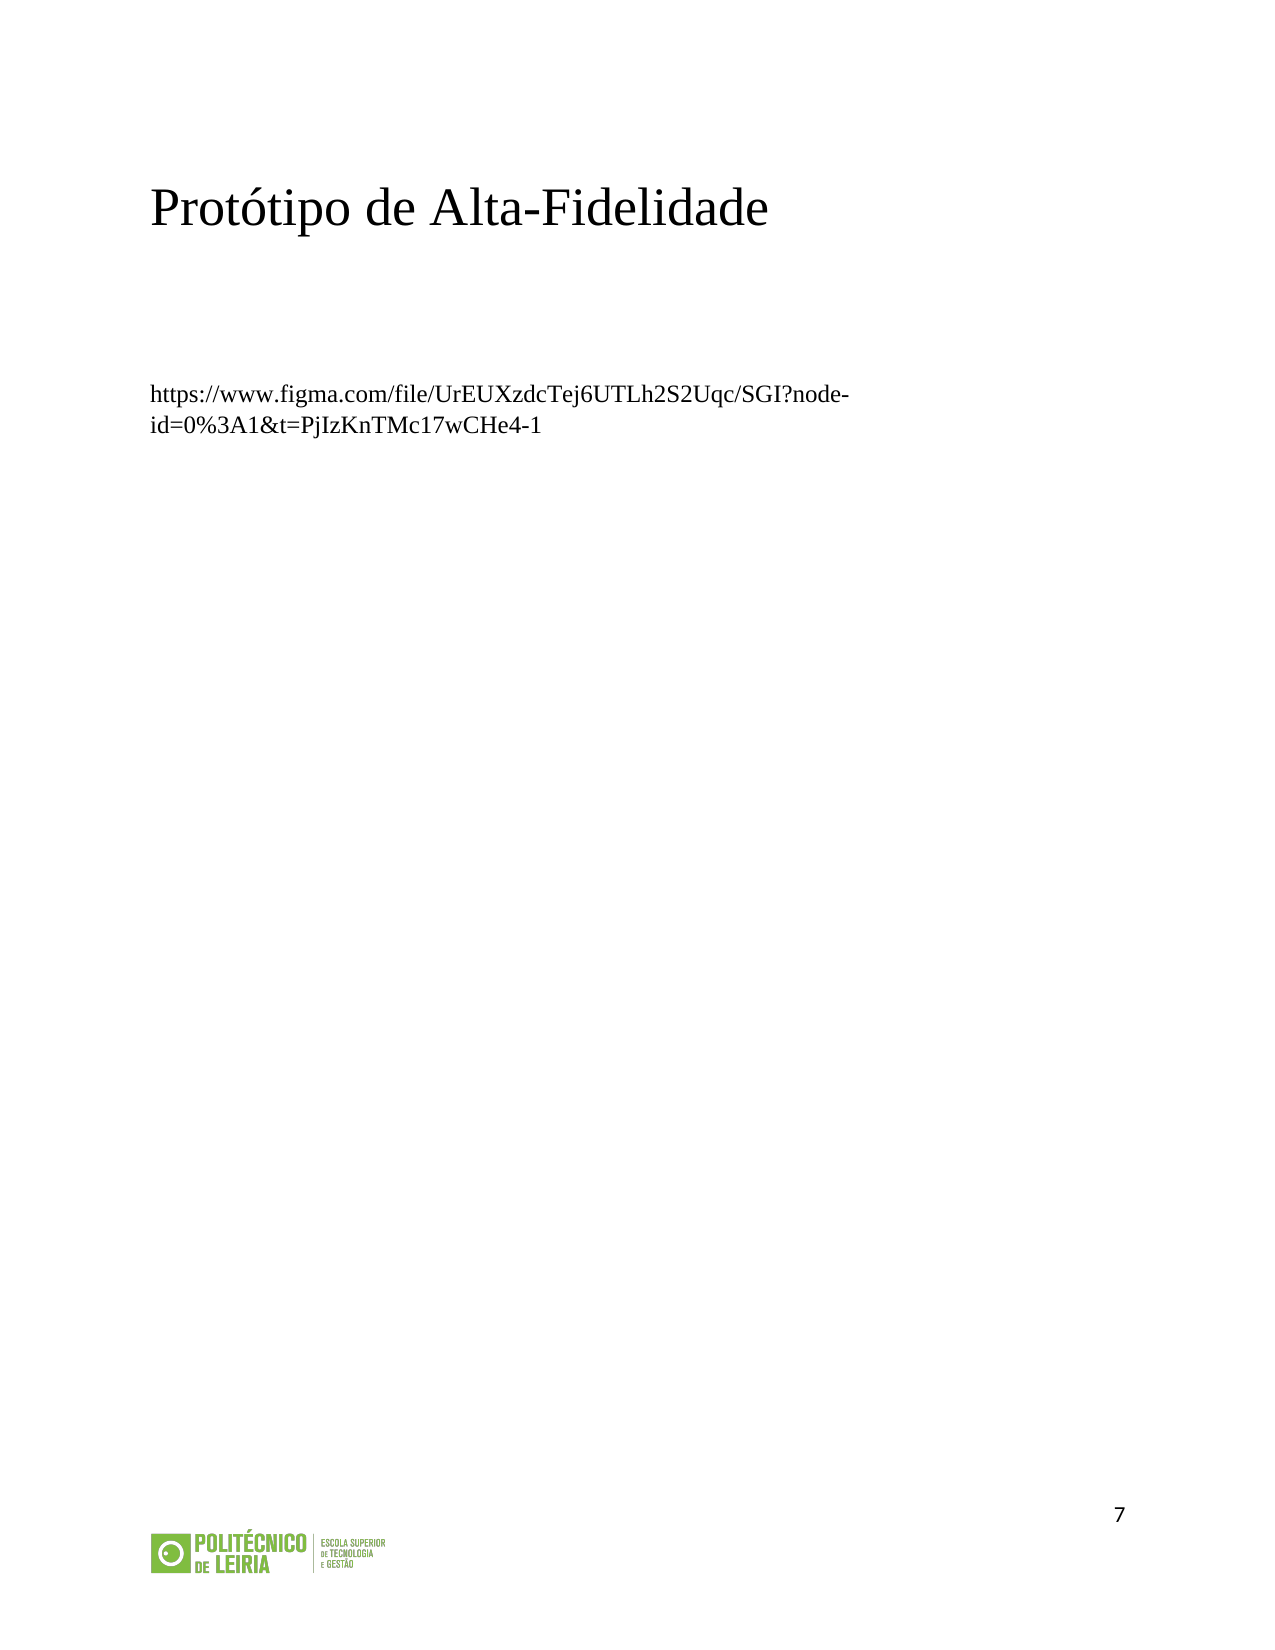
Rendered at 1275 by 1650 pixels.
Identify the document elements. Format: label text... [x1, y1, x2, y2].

picture [150, 1528, 386, 1575]
text https://www.figma.com/file/UrEUXzdcTej6UTLh2S2Uqc/SGI?node-id=0%3A1&t=PjIzKnTMc17wCHe4-1Interface Web 3D [150, 379, 1125, 439]
text Protótipo de Alta-Fidelidade [150, 175, 1125, 237]
